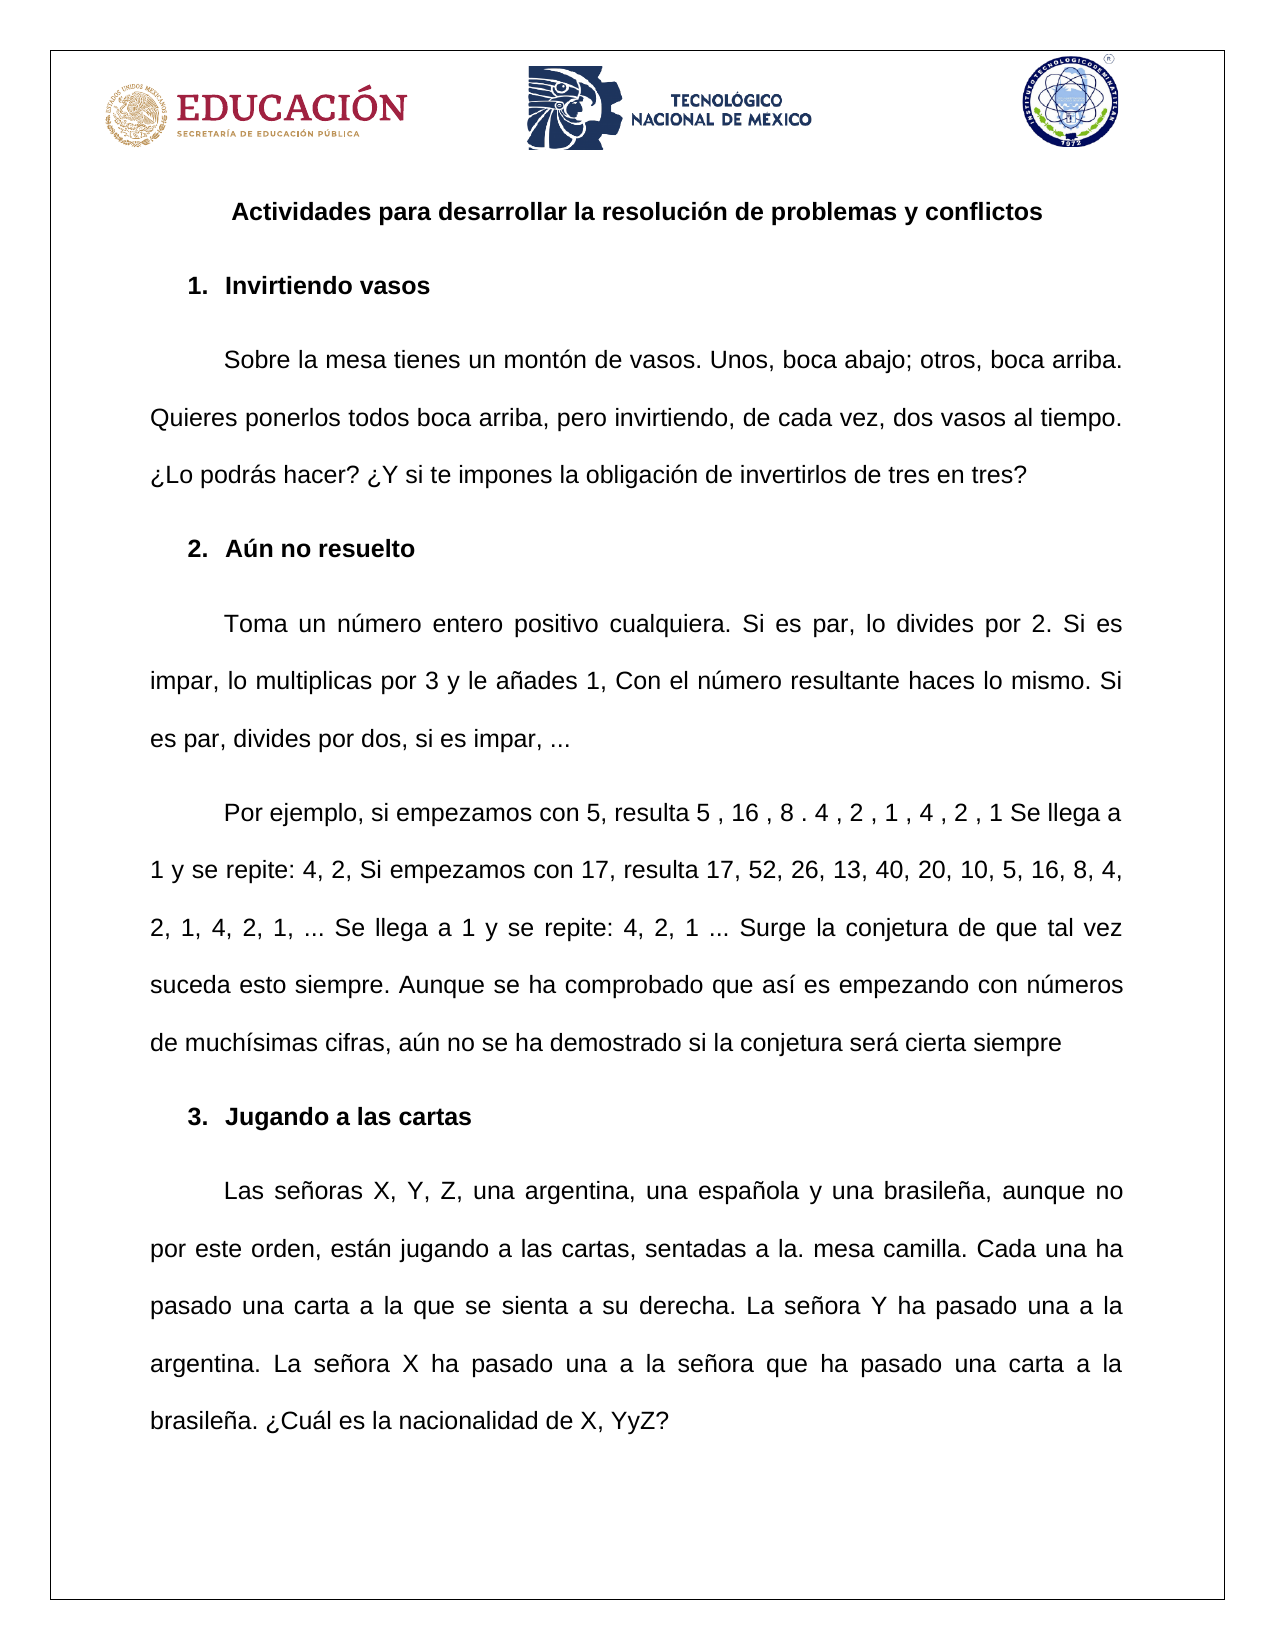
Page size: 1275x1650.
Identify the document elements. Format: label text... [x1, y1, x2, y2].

list Aún no resuelto [187, 534, 1125, 563]
list Jugando a las cartas [187, 1102, 1125, 1131]
text Sobre la mesa tienes un montón de vasos. Unos, boca abajo; otros, boca arriba. Quieres ponerlos todos boca arriba, pero invirtiendo, de cada vez, dos vasos al tiempo. ¿Lo podrás hacer? ¿Y si te impones la obligación de invertirlos de tres en tres? [150, 345, 1125, 489]
text Actividades para desarrollar la resolución de problemas y conflictos [150, 197, 1125, 226]
text Por ejemplo, si empezamos con 5, resulta 5 , 16 , 8 . 4 , 2 , 1 , 4 , 2 , 1 Se llega a 1 y se repite: 4, 2, Si empezamos con 17, resulta 17, 52, 26, 13, 40, 20, 10, 5, 16, 8, 4, 2, 1, 4, 2, 1, ... Se llega a 1 y se repite: 4, 2, 1 ... Surge la conjetura de que tal vez suceda esto siempre. Aunque se ha comprobado que así es empezando con números de muchísimas cifras, aún no se ha demostrado si la conjetura será cierta siempre [150, 798, 1125, 1056]
picture [1022, 54, 1119, 147]
picture [526, 66, 812, 150]
text Toma un número entero positivo cualquiera. Si es par, lo divides por 2. Si es impar, lo multiplicas por 3 y le añades 1, Con el número resultante haces lo mismo. Si es par, divides por dos, si es impar, ... [150, 608, 1125, 752]
list Invirtiendo vasos [187, 271, 1125, 300]
text Las señoras X, Y, Z, una argentina, una española y una brasileña, aunque no por este orden, están jugando a las cartas, sentadas a la. mesa camilla. Cada una ha pasado una carta a la que se sienta a su derecha. La señora Y ha pasado una a la argentina. La señora X ha pasado una a la señora que ha pasado una carta a la brasileña. ¿Cuál es la nacionalidad de X, YyZ? [150, 1176, 1125, 1435]
